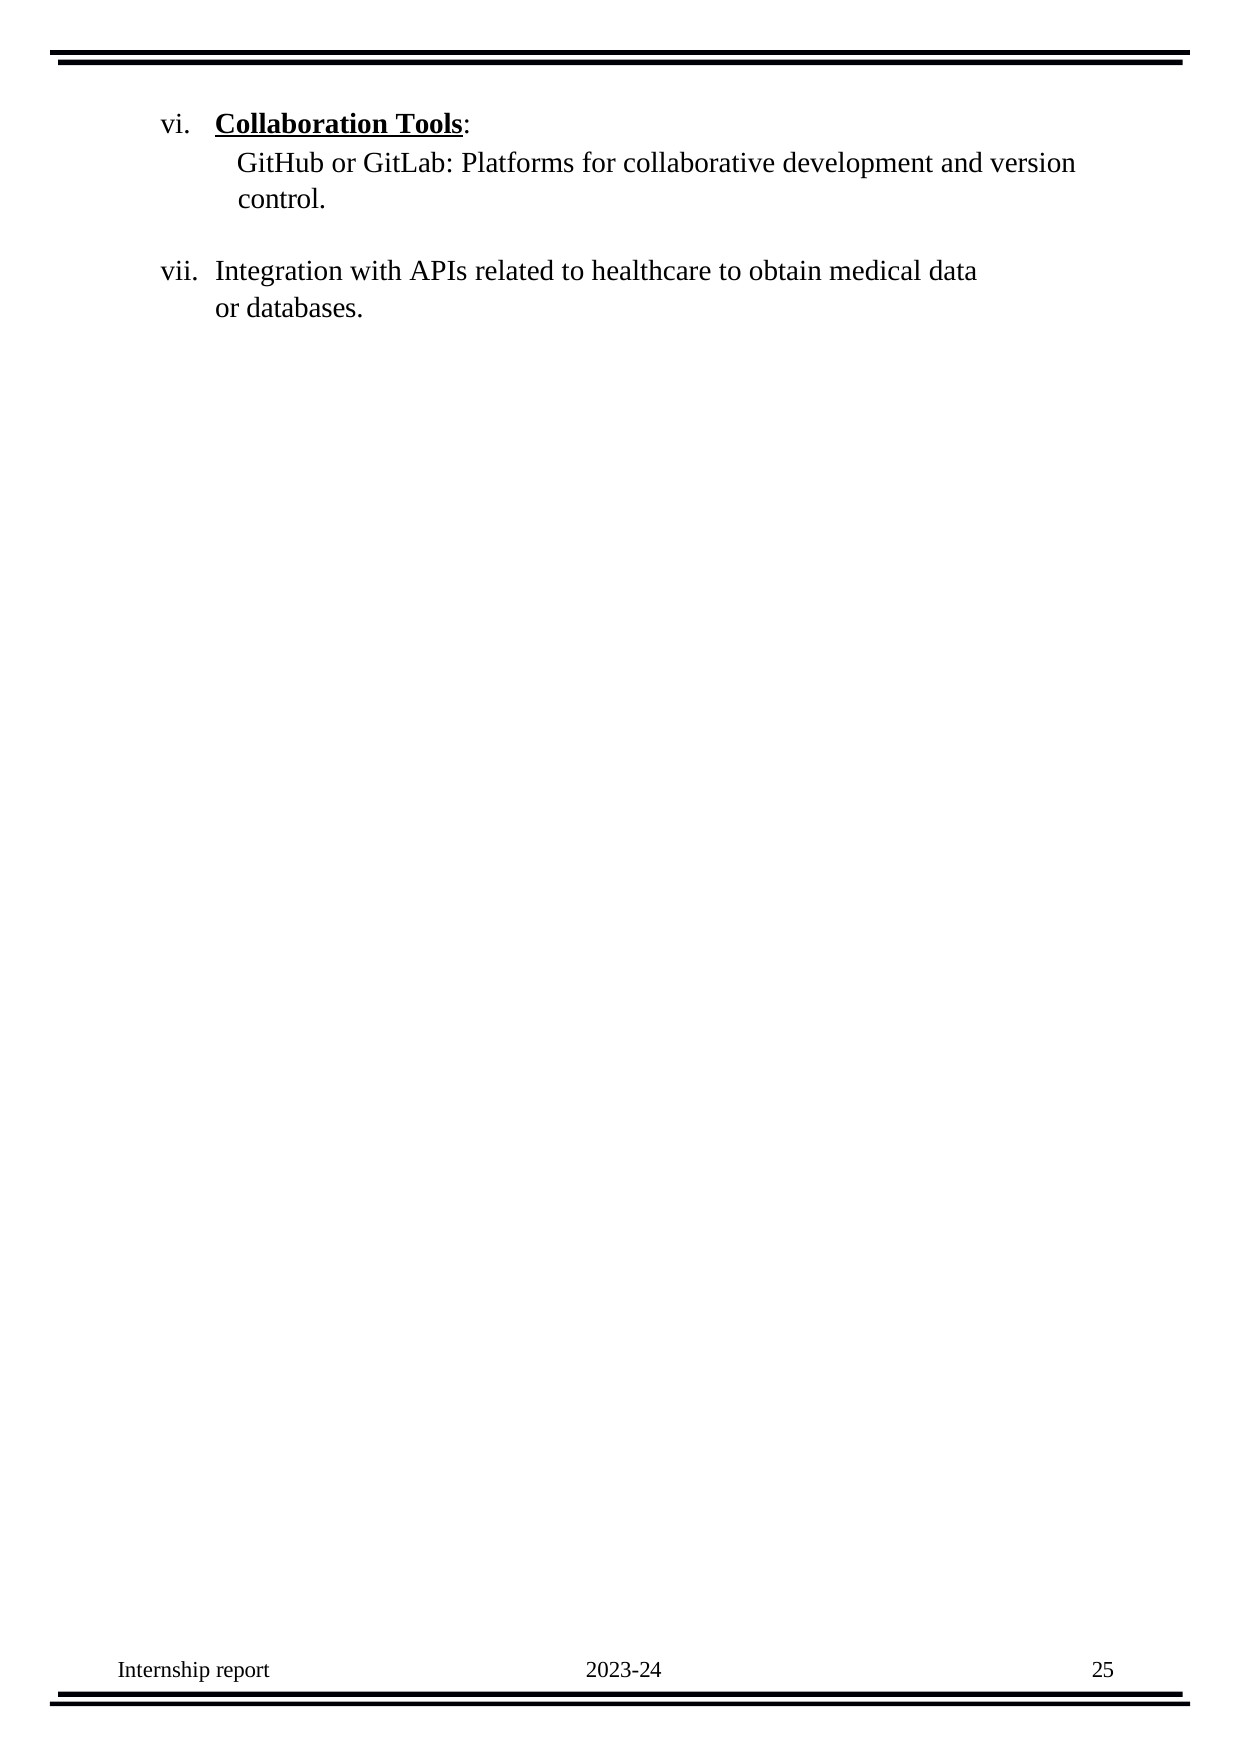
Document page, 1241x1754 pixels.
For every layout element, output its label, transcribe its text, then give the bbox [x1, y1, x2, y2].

text GitHub or GitLab: Platforms for collaborative development and version control. [237, 145, 1117, 214]
subtitle Collaboration Tools: [160, 106, 1178, 140]
text Internship report 2023-24 25 [117, 1656, 1178, 1683]
list Integration with APIs related to healthcare to obtain medical data or databases. [160, 253, 1006, 323]
